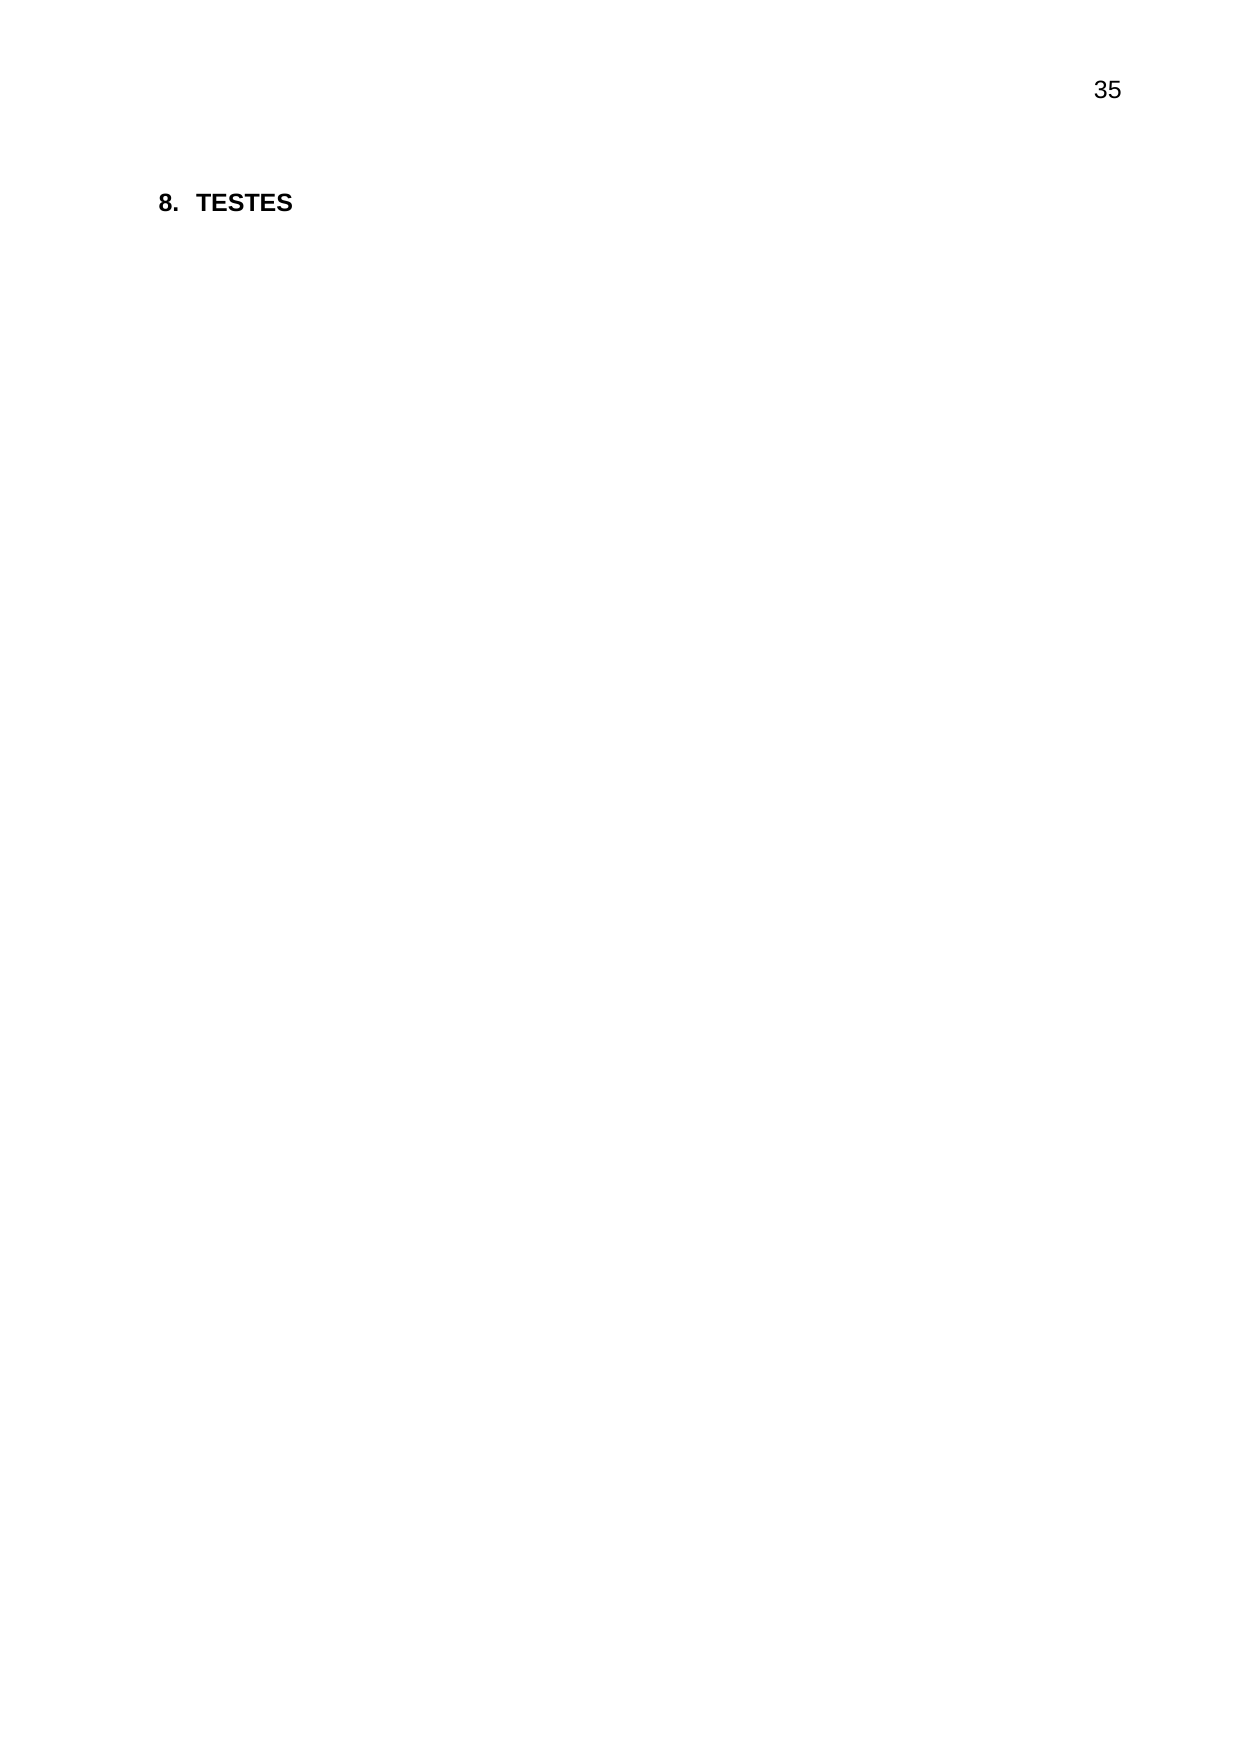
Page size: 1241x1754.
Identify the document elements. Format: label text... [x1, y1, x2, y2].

subtitle TESTES [158, 187, 1121, 216]
